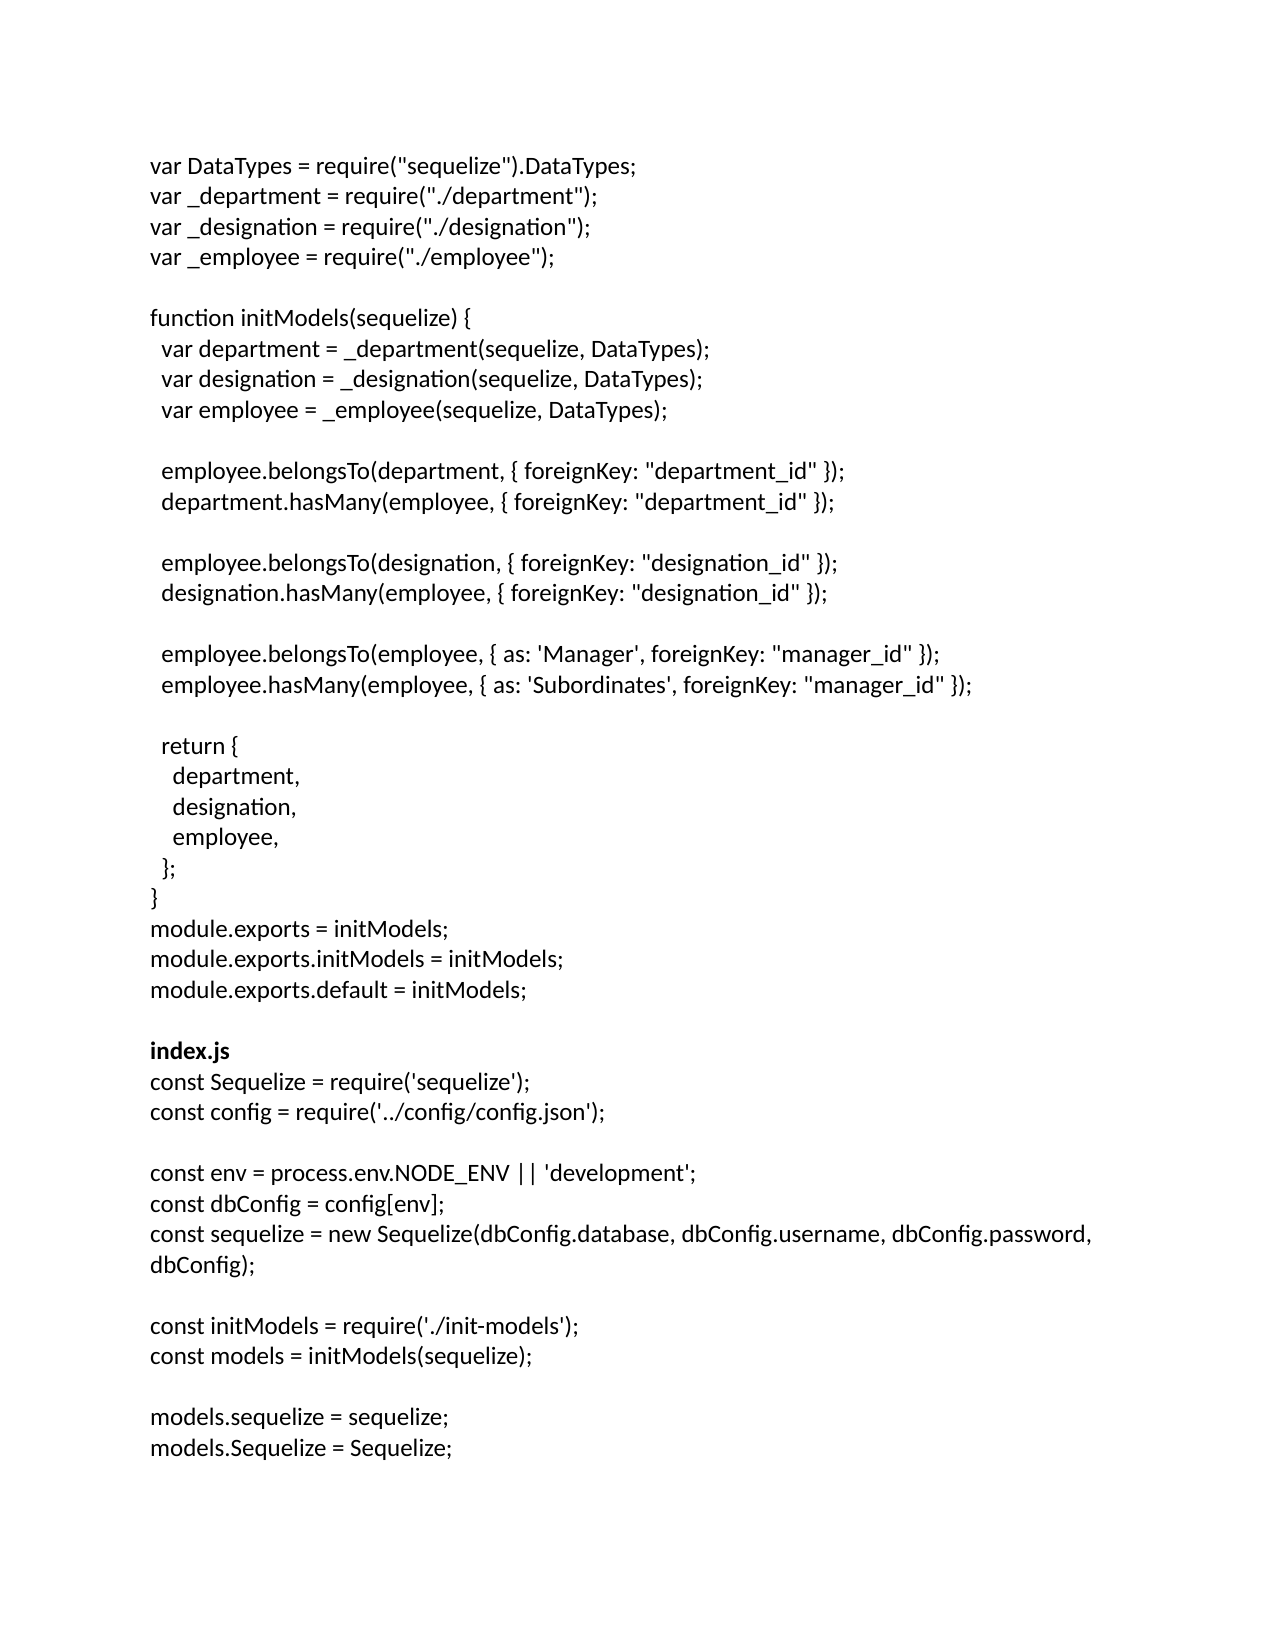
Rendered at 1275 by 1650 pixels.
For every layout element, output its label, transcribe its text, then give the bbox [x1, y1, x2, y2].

text module.exports = initModels; [150, 913, 1125, 943]
text }; [150, 852, 1125, 882]
text employee, [150, 821, 1125, 852]
text var employee = _employee(sequelize, DataTypes); [150, 394, 1125, 425]
text module.exports.default = initModels; [150, 974, 1125, 1004]
text module.exports.initModels = initModels; [150, 943, 1125, 974]
text var DataTypes = require("sequelize").DataTypes; [150, 150, 1125, 181]
text department, [150, 760, 1125, 791]
text var department = _department(sequelize, DataTypes); [150, 333, 1125, 364]
text employee.hasMany(employee, { as: 'Subordinates', foreignKey: "manager_id" }); [150, 669, 1125, 699]
text var _designation = require("./designation"); [150, 211, 1125, 242]
text const initModels = require('./init-models'); [150, 1310, 1125, 1340]
text return { [150, 730, 1125, 760]
text index.js [150, 1035, 1125, 1066]
text designation.hasMany(employee, { foreignKey: "designation_id" }); [150, 577, 1125, 608]
text employee.belongsTo(employee, { as: 'Manager', foreignKey: "manager_id" }); [150, 638, 1125, 669]
text models.sequelize = sequelize; [150, 1401, 1125, 1432]
text const dbConfig = config[env]; [150, 1188, 1125, 1218]
text designation, [150, 791, 1125, 821]
text employee.belongsTo(department, { foreignKey: "department_id" }); [150, 455, 1125, 486]
text var designation = _designation(sequelize, DataTypes); [150, 364, 1125, 394]
text function initModels(sequelize) { [150, 303, 1125, 333]
text const sequelize = new Sequelize(dbConfig.database, dbConfig.username, dbConfig.password, dbConfig); [150, 1218, 1125, 1279]
text const Sequelize = require('sequelize'); [150, 1066, 1125, 1096]
text var _department = require("./department"); [150, 181, 1125, 211]
text department.hasMany(employee, { foreignKey: "department_id" }); [150, 486, 1125, 516]
text const env = process.env.NODE_ENV || 'development'; [150, 1157, 1125, 1188]
text } [150, 882, 1125, 913]
text const models = initModels(sequelize); [150, 1340, 1125, 1371]
text employee.belongsTo(designation, { foreignKey: "designation_id" }); [150, 547, 1125, 577]
text const config = require('../config/config.json'); [150, 1096, 1125, 1127]
text var _employee = require("./employee"); [150, 242, 1125, 272]
text models.Sequelize = Sequelize; [150, 1432, 1125, 1462]
